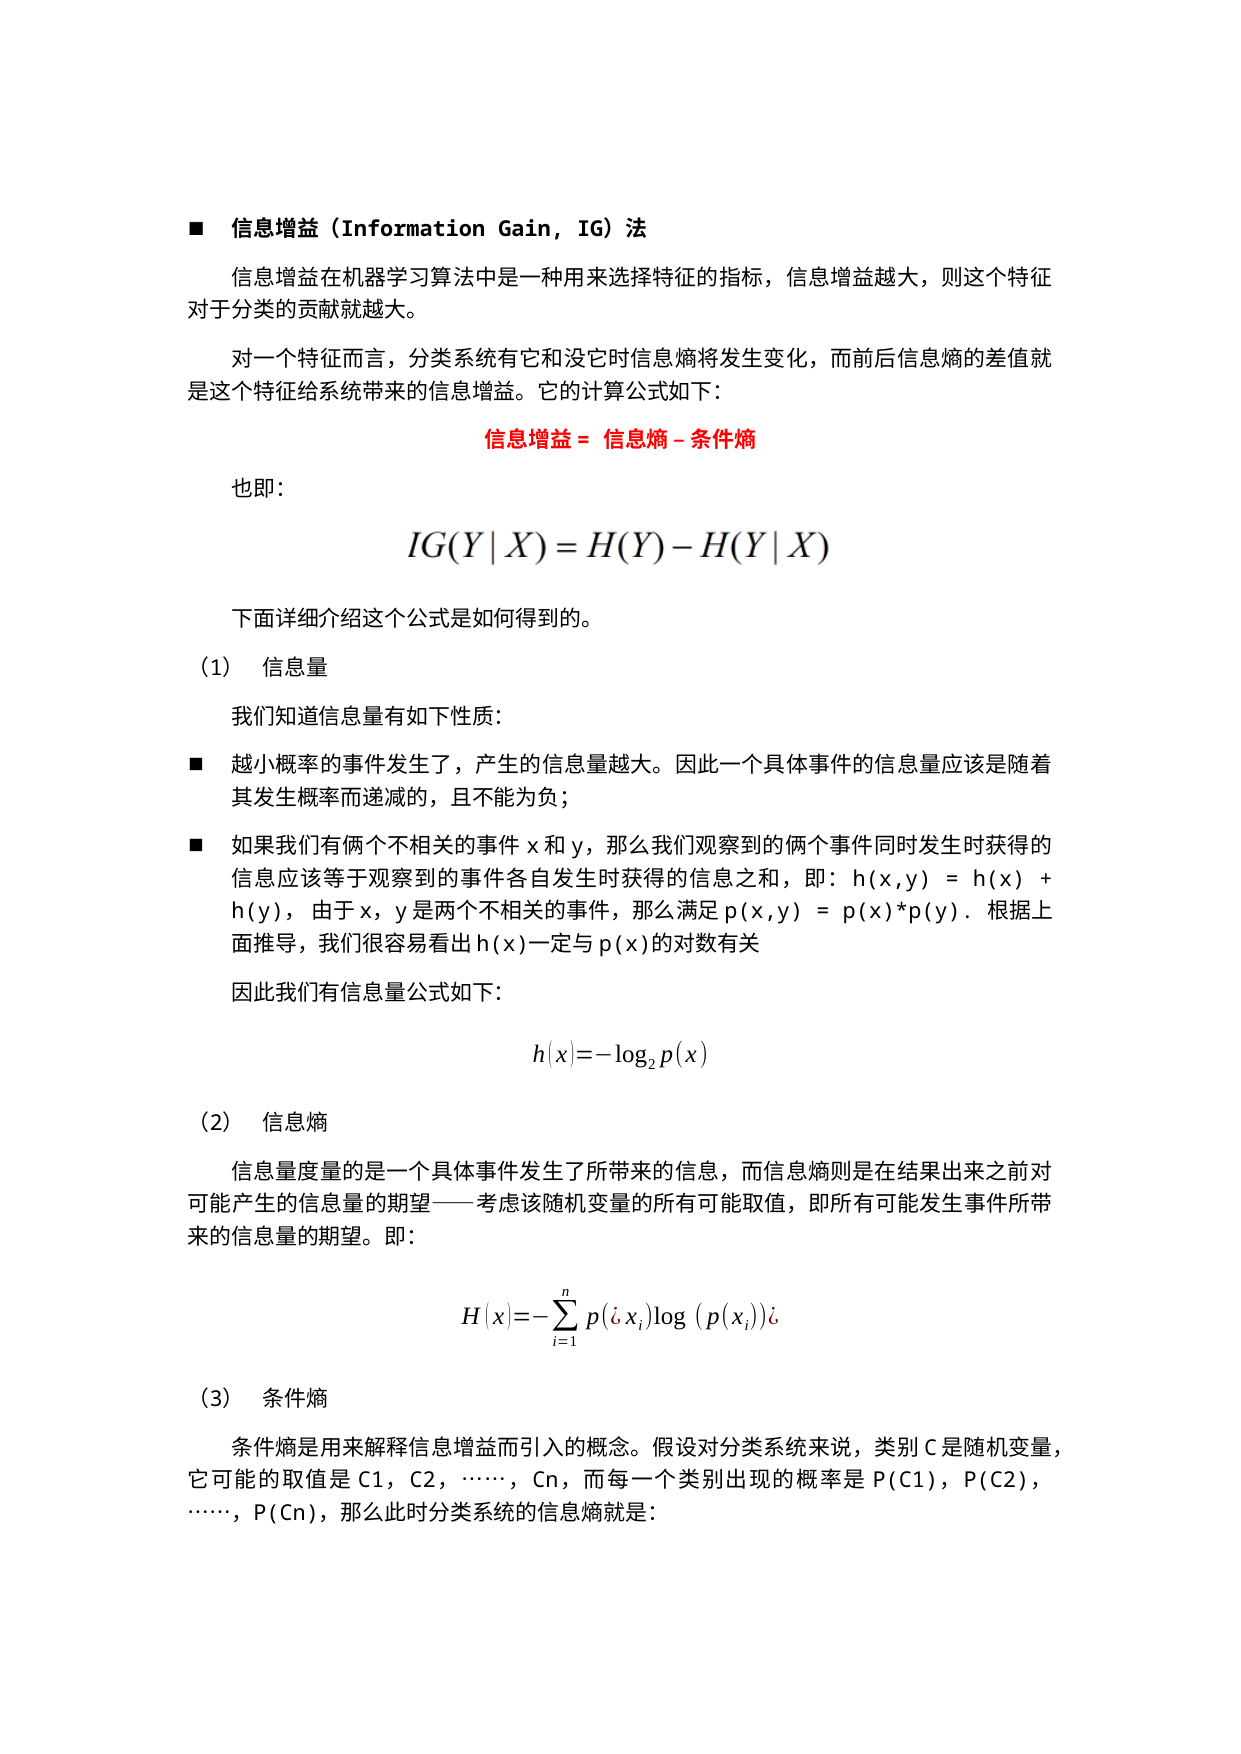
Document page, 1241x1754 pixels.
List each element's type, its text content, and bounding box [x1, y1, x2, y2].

text 我们知道信息量有如下性质： [187, 698, 1053, 731]
list 信息熵 [187, 1104, 1053, 1137]
text 信息量度量的是一个具体事件发生了所带来的信息，而信息熵则是在结果出来之前对可能产生的信息量的期望——考虑该随机变量的所有可能取值，即所有可能发生事件所带来的信息量的期望。即： [187, 1153, 1053, 1251]
list 条件熵 [187, 1381, 1053, 1413]
text 也即： [187, 471, 1053, 503]
picture [408, 519, 833, 572]
text 信息增益在机器学习算法中是一种用来选择特征的指标，信息增益越大，则这个特征对于分类的贡献就越大。 [187, 259, 1053, 324]
list 越小概率的事件发生了，产生的信息量越大。因此一个具体事件的信息量应该是随着其发生概率而递减的，且不能为负； [187, 747, 1053, 812]
text 信息增益 = 信息熵 – 条件熵 [187, 422, 1053, 454]
text 因此我们有信息量公式如下： [187, 974, 1053, 1007]
list 如果我们有俩个不相关的事件x和y，那么我们观察到的俩个事件同时发生时获得的信息应该等于观察到的事件各自发生时获得的信息之和，即：h(x,y) = h(x) + h(y)， 由于x，y是两个不相关的事件，那么满足p(x,y) = p(x)*p(y). 根据上面推导，我们很容易看出h(x)一定与p(x)的对数有关 [187, 828, 1053, 958]
text 下面详细介绍这个公式是如何得到的。 [187, 601, 1053, 633]
text 对一个特征而言，分类系统有它和没它时信息熵将发生变化，而前后信息熵的差值就是这个特征给系统带来的信息增益。它的计算公式如下： [187, 341, 1053, 406]
list 信息增益（Information Gain, IG）法 [187, 211, 1053, 243]
list 信息量 [187, 649, 1053, 682]
text 条件熵是用来解释信息增益而引入的概念。假设对分类系统来说，类别C是随机变量，它可能的取值是C1，C2，……，Cn，而每一个类别出现的概率是P(C1)，P(C2)，……，P(Cn)，那么此时分类系统的信息熵就是： [187, 1429, 1053, 1527]
